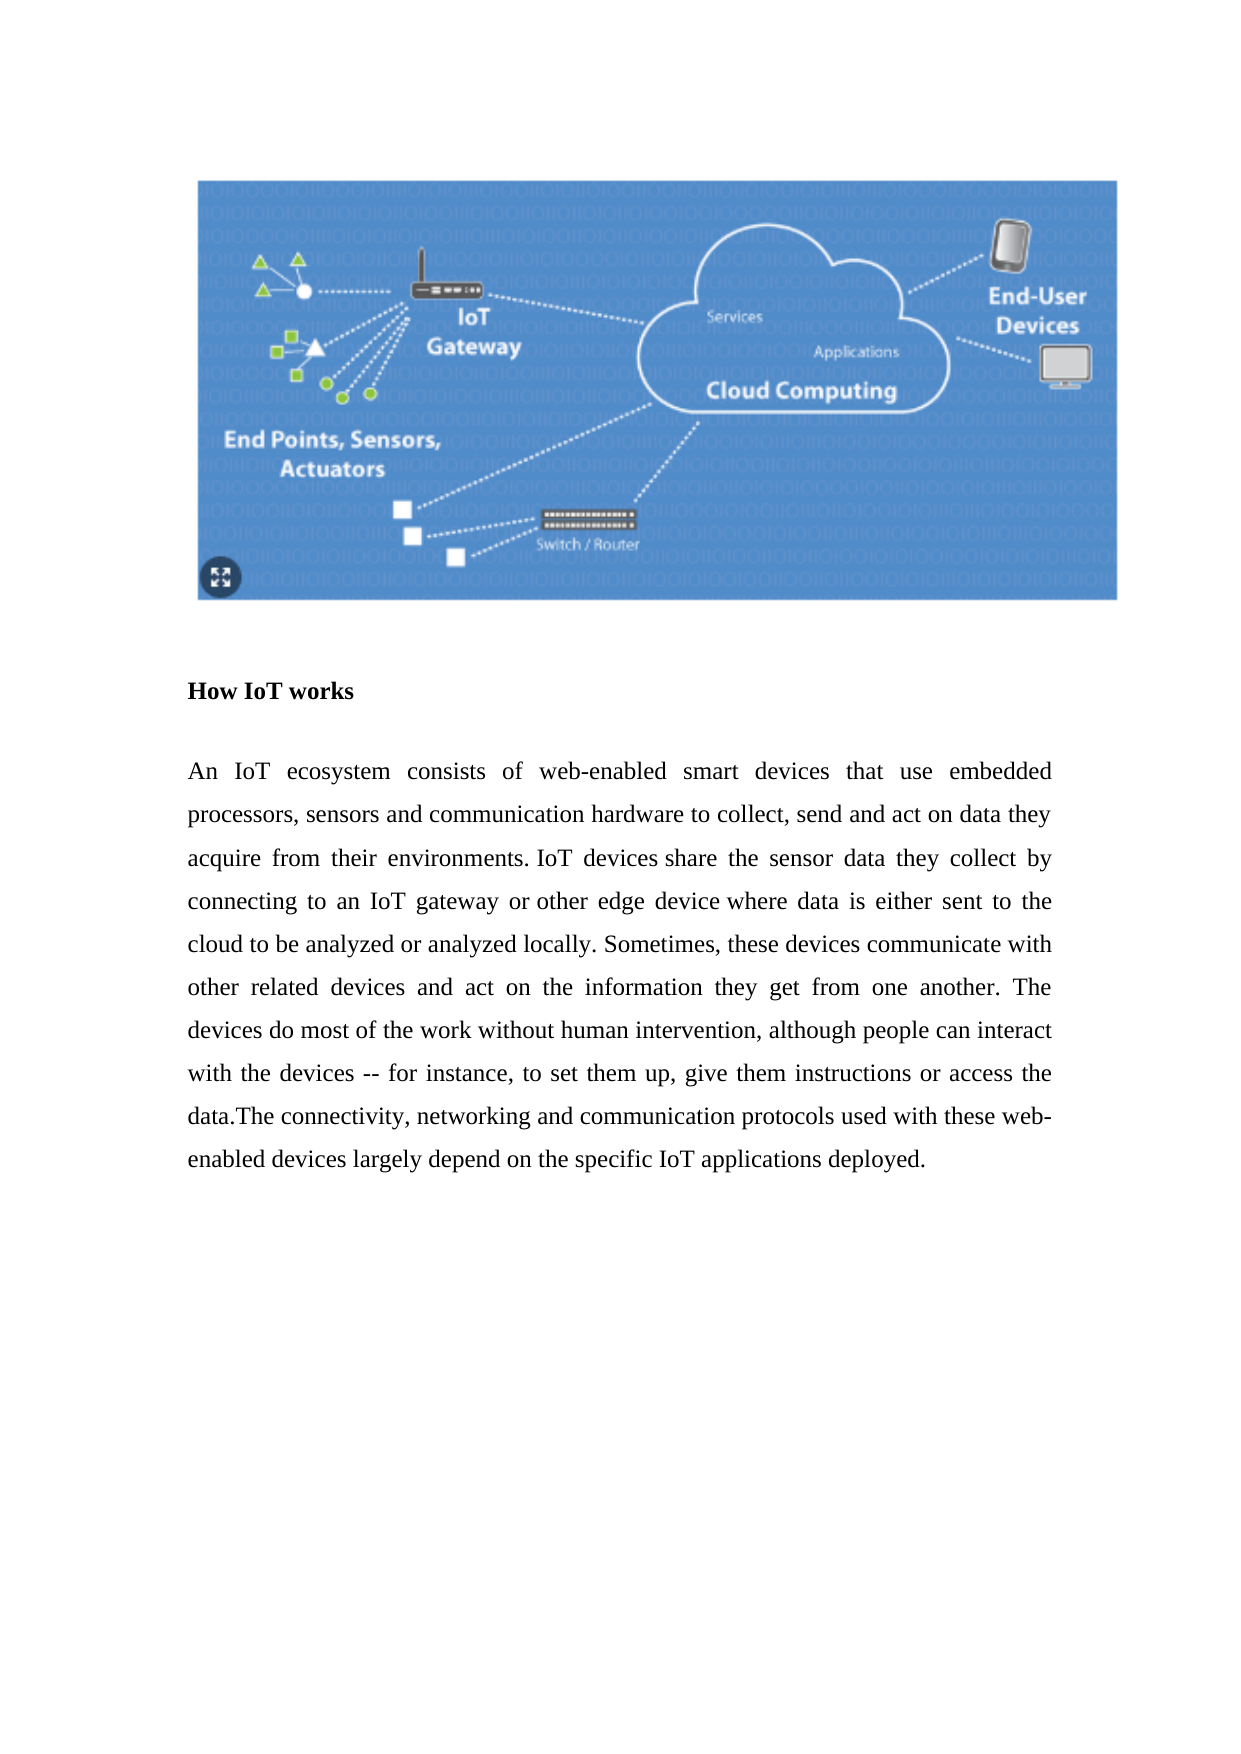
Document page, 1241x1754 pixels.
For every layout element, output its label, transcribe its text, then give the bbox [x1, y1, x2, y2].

picture [187, 150, 1163, 663]
text How IoT works [187, 676, 1053, 704]
text An IoT ecosystem consists of web-enabled smart devices that use embedded processors, sensors and communication hardware to collect, send and act on data they acquire from their environments. IoT devices share the sensor data they collect by connecting to an IoT gateway or other edge device where data is either sent to the cloud to be analyzed or analyzed locally. Sometimes, these devices communicate with other related devices and act on the information they get from one another. The devices do most of the work without human intervention, although people can interact with the devices -- for instance, to set them up, give them instructions or access the data.The connectivity, networking and communication protocols used with these web-enabled devices largely depend on the specific IoT applications deployed. [187, 756, 1053, 1173]
